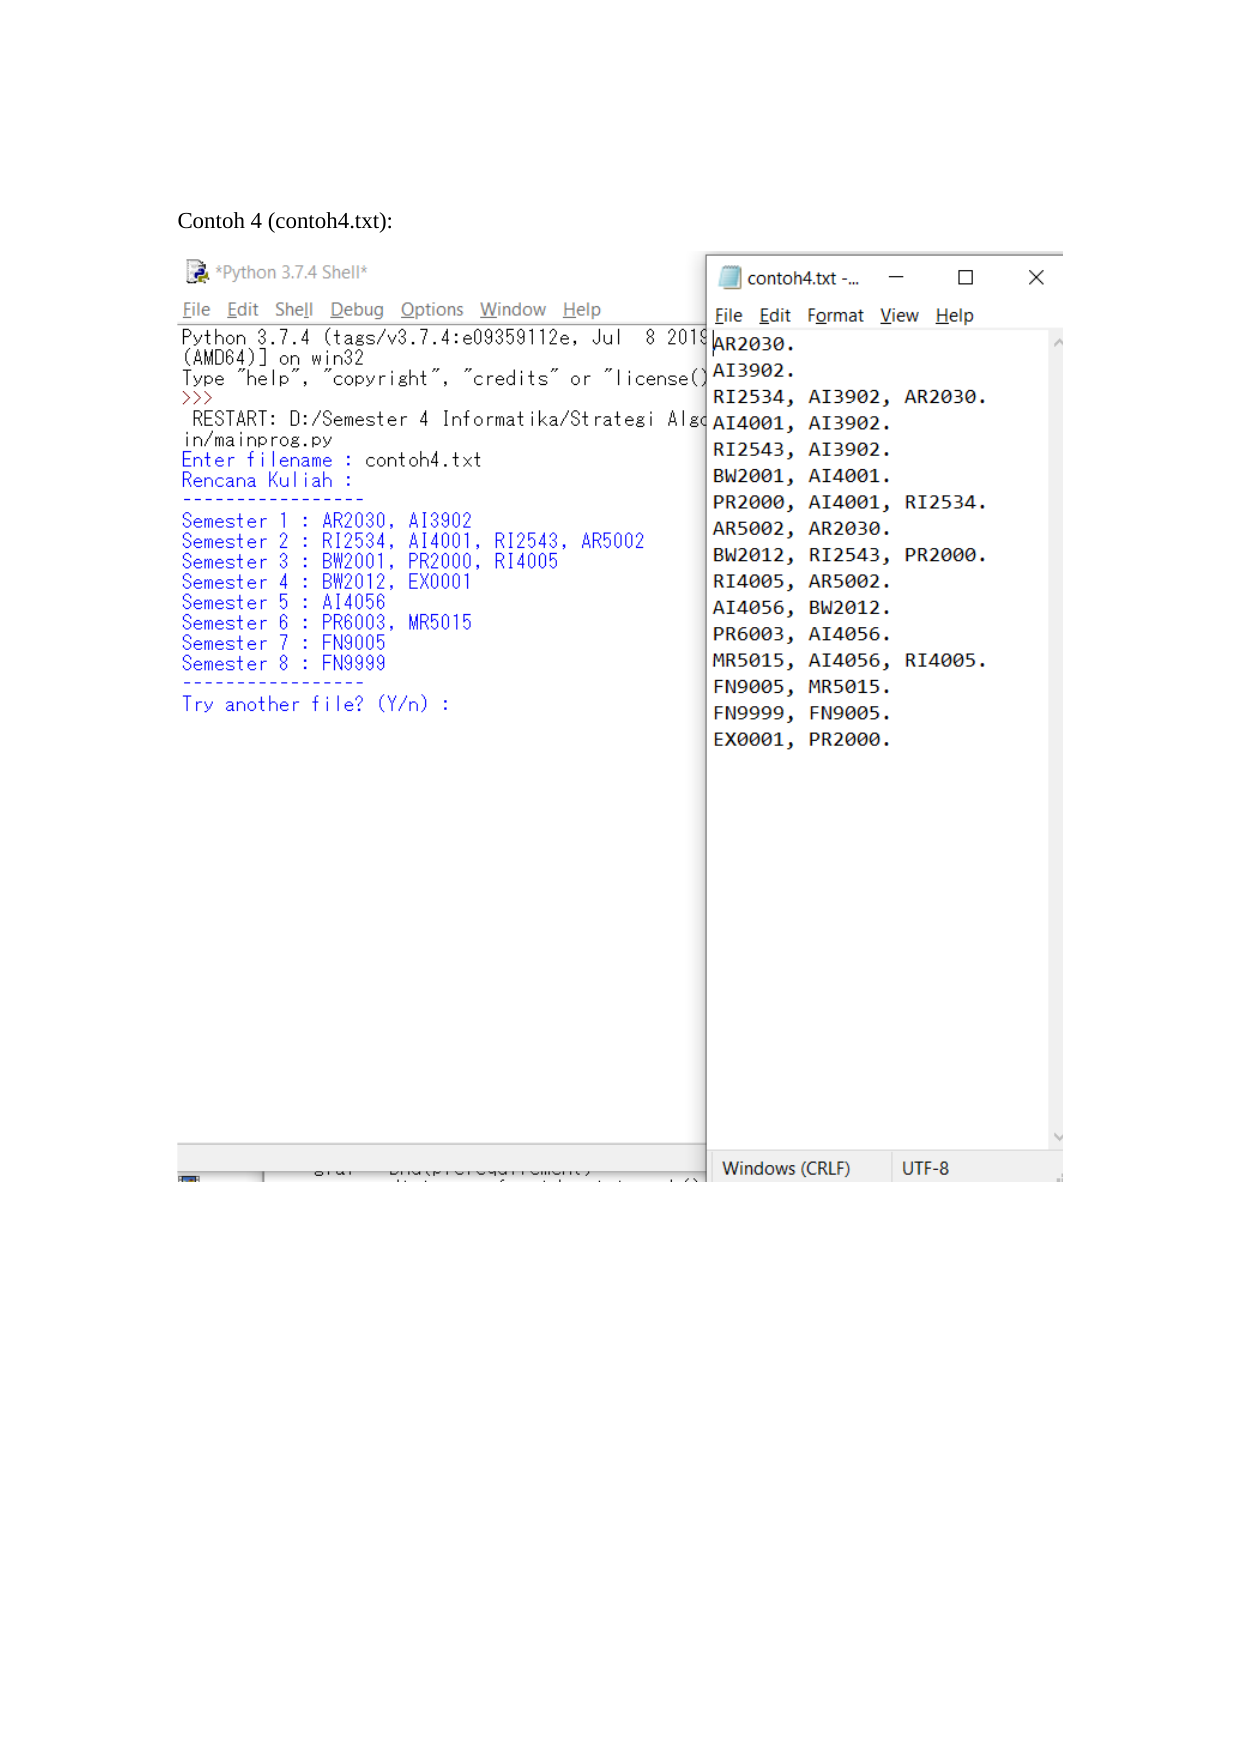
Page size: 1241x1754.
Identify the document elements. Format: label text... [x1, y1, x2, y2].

picture [177, 251, 1063, 1182]
text Contoh 4 (contoh4.txt): [177, 207, 1063, 233]
